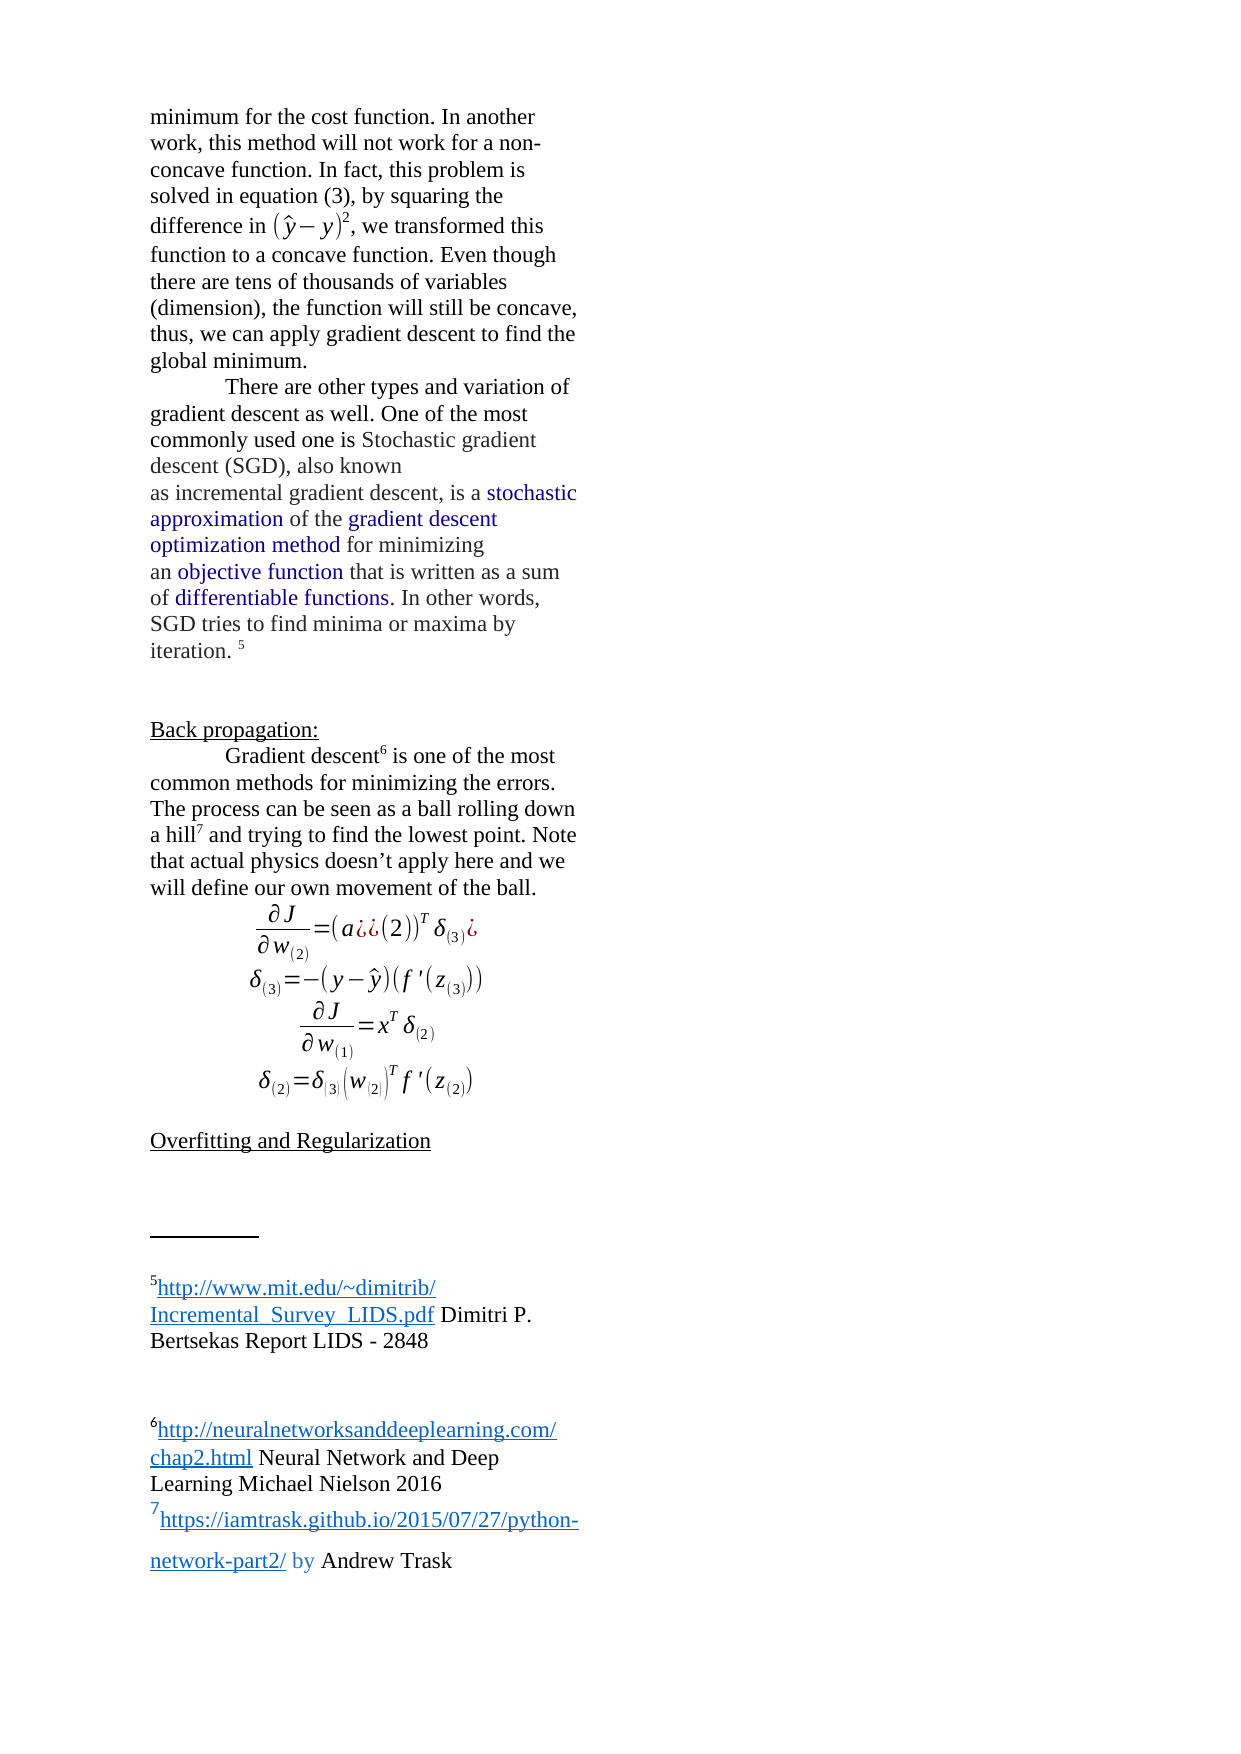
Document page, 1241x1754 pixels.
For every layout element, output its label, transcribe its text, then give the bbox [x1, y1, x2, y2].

text Overfitting and Regularization [150, 1127, 583, 1154]
text Back propagation: [150, 716, 583, 742]
text There are other types and variation of gradient descent as well. One of the most commonly used one is Stochastic gradient descent (SGD), also known as incremental gradient descent, is a stochastic approximation of the gradient descent optimization method for minimizing an objective function that is written as a sum of differentiable functions. In other words, SGD tries to find minima or maxima by iteration. [150, 373, 583, 663]
text Gradient descent is one of the most common methods for minimizing the errors. The process can be seen as a ball rolling down a hill and trying to find the lowest point. Note that actual physics doesn’t apply here and we will define our own movement of the ball. [150, 742, 583, 900]
